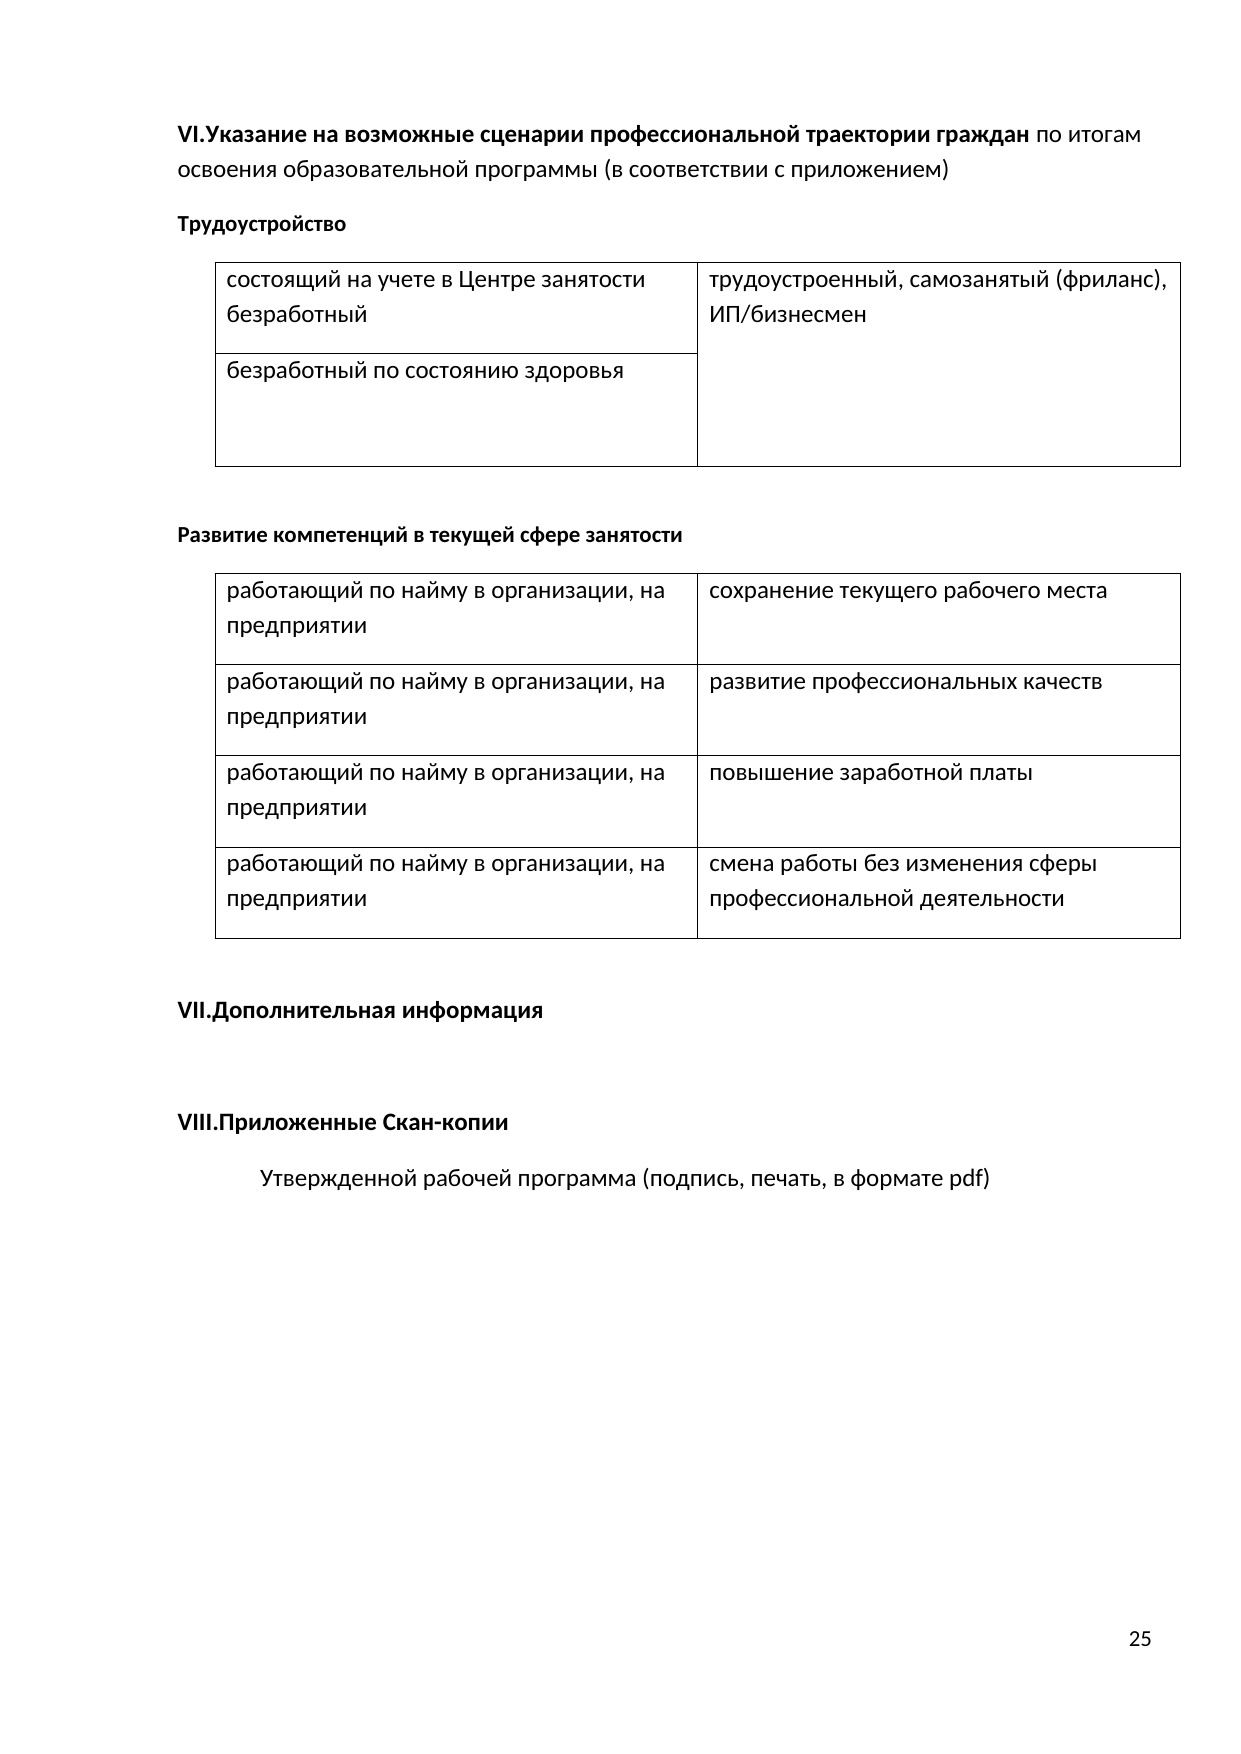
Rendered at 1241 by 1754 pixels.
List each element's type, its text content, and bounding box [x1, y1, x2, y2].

text VIII.Приложенные Скан-копии [177, 1106, 1152, 1137]
text Трудоустройство [177, 209, 1152, 237]
table_cell смена работы без изменения сферы профессиональной деятельности [698, 848, 1180, 938]
table_cell работающий по найму в организации, на предприятии [216, 665, 697, 755]
text Развитие компетенций в текущей сфере занятости [177, 520, 1152, 548]
table_cell работающий по найму в организации, на предприятии [216, 848, 697, 938]
text VII.Дополнительная информация [177, 995, 1152, 1025]
table_header сохранение текущего рабочего места [698, 574, 1180, 664]
table_cell повышение заработной платы [698, 756, 1180, 847]
list Утвержденной рабочей программа (подпись, печать, в формате pdf) [260, 1162, 1152, 1193]
table_header состоящий на учете в Центре занятости безработный [216, 263, 697, 353]
table_header трудоустроенный, самозанятый (фриланс), ИП/бизнесмен [698, 263, 1180, 466]
table_cell работающий по найму в организации, на предприятии [216, 756, 697, 847]
table_cell развитие профессиональных качеств [698, 665, 1180, 755]
text VI.Указание на возможные сценарии профессиональной траектории граждан по итогам освоения образовательной программы (в соответствии с приложением) [177, 118, 1152, 184]
table_cell безработный по состоянию здоровья [216, 354, 697, 466]
table_header работающий по найму в организации, на предприятии [216, 574, 697, 664]
